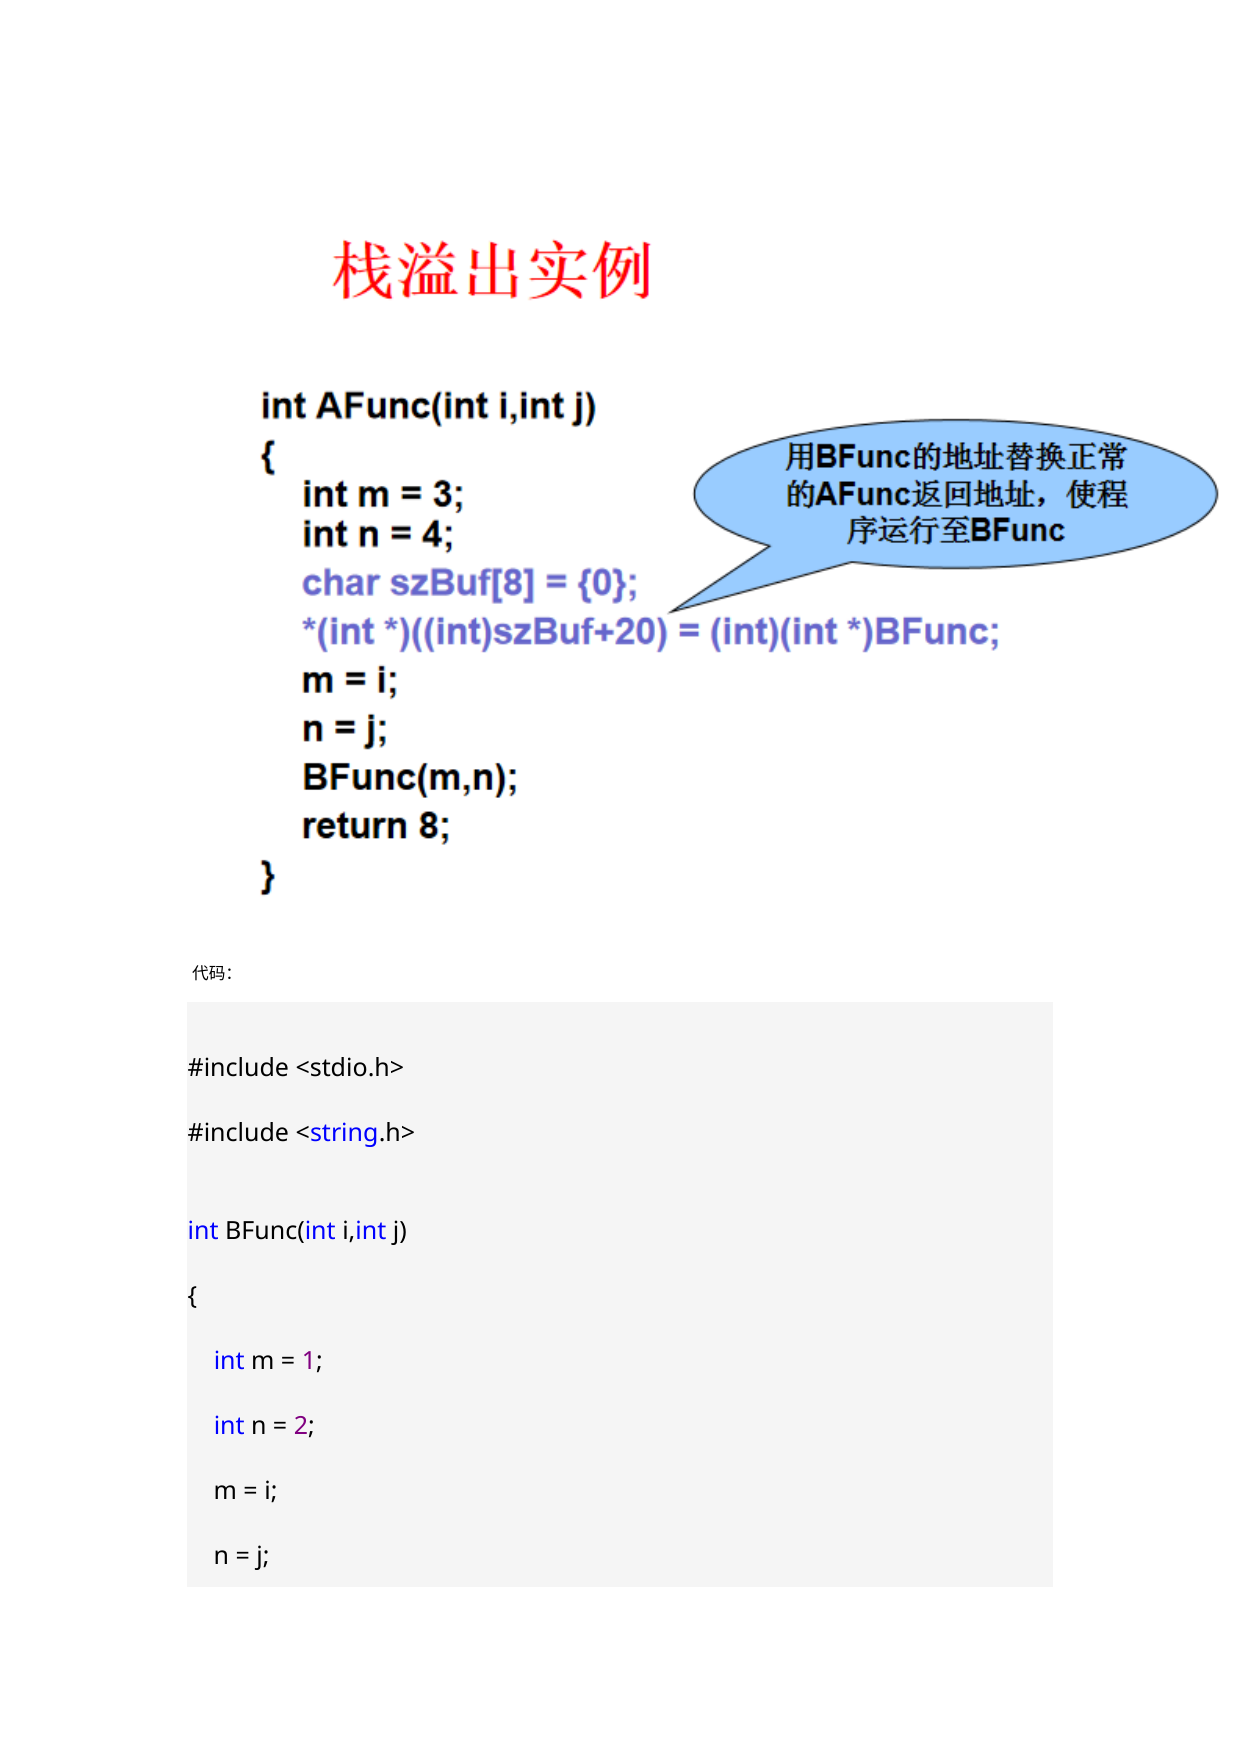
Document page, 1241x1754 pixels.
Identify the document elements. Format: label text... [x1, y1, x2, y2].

text n = j; [187, 1522, 1053, 1587]
text 代码： [187, 956, 1053, 988]
picture [187, 194, 1241, 923]
text #include <string.h> [187, 1100, 1053, 1165]
text int BFunc(int i,int j) [187, 1197, 1053, 1262]
text m = i; [187, 1457, 1053, 1522]
text int m = 1; [187, 1327, 1053, 1392]
text int n = 2; [187, 1392, 1053, 1457]
text #include <stdio.h> [187, 1035, 1053, 1100]
text { [187, 1262, 1053, 1327]
